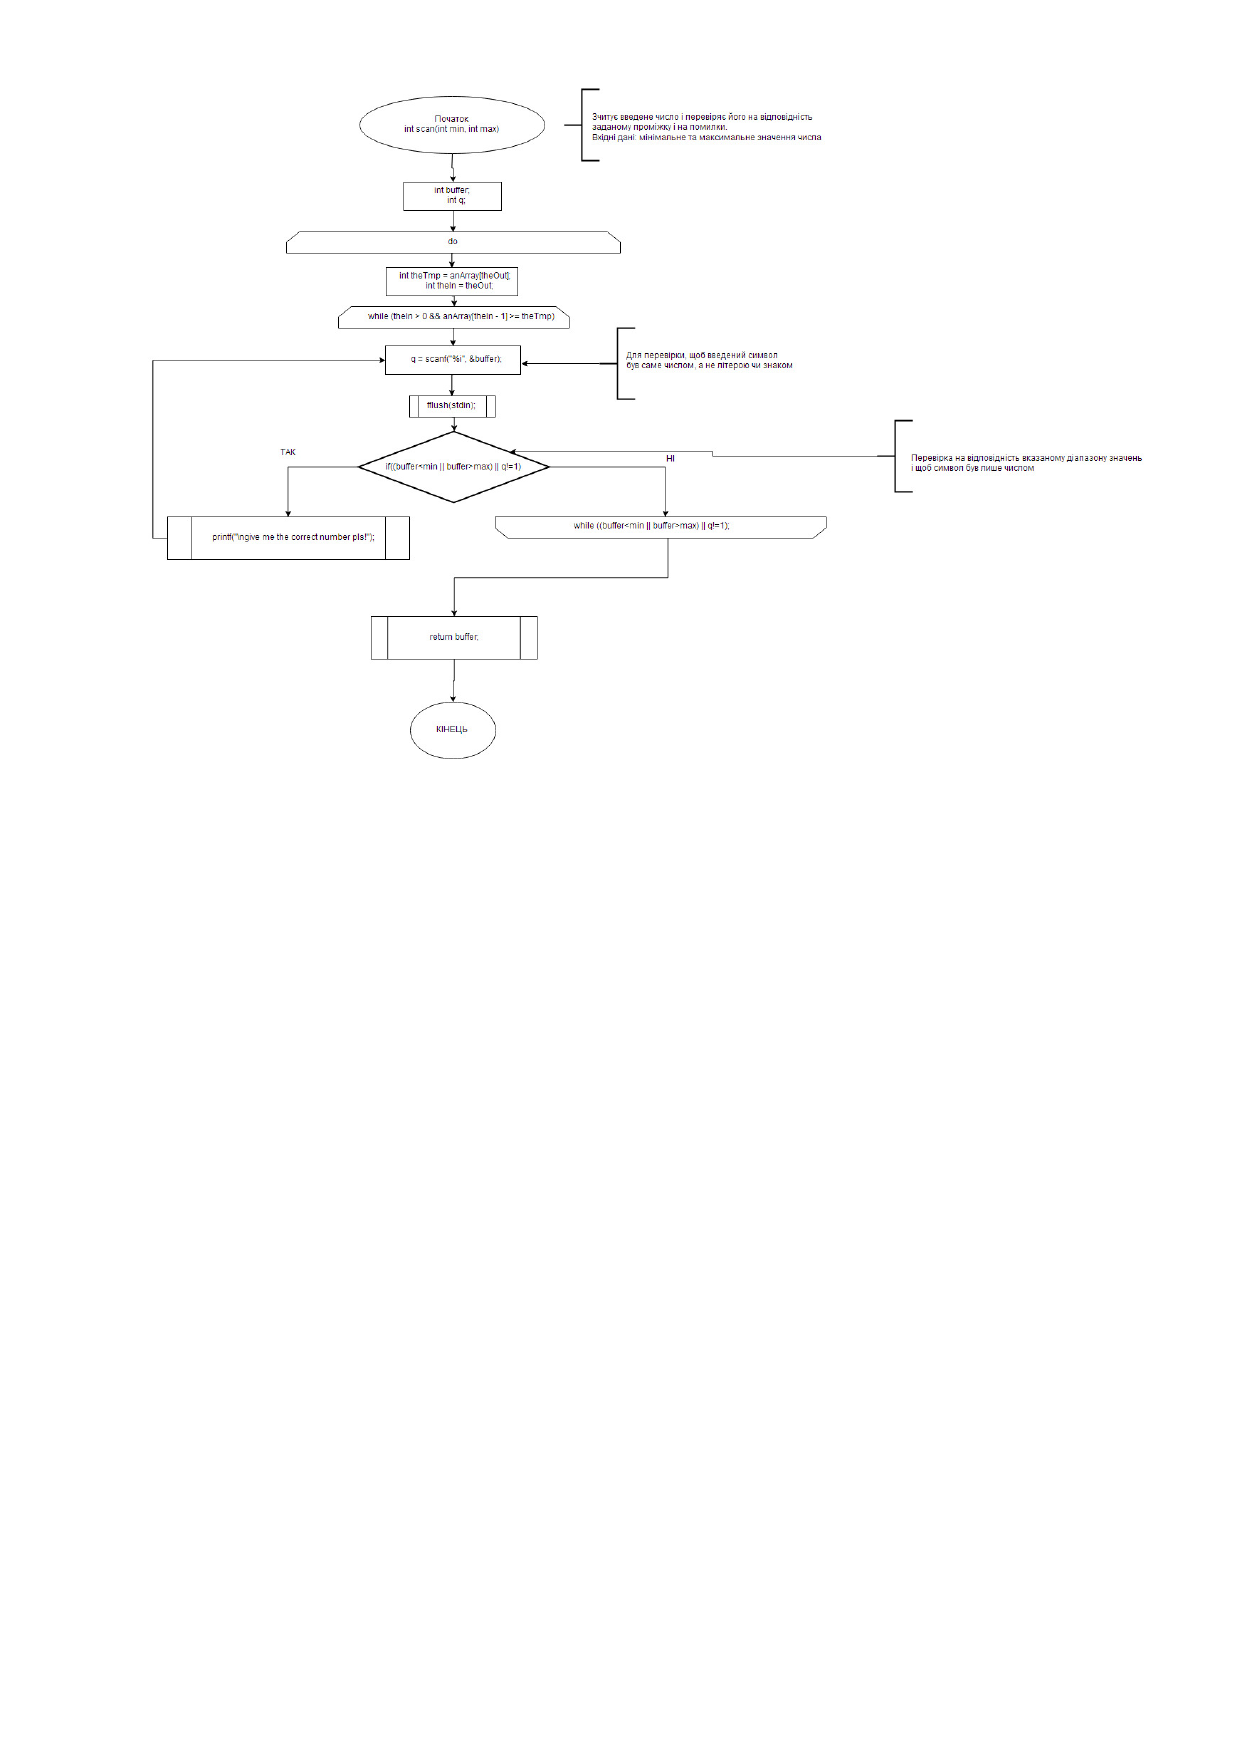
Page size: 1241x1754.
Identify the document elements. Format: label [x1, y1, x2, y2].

picture [147, 88, 1152, 759]
